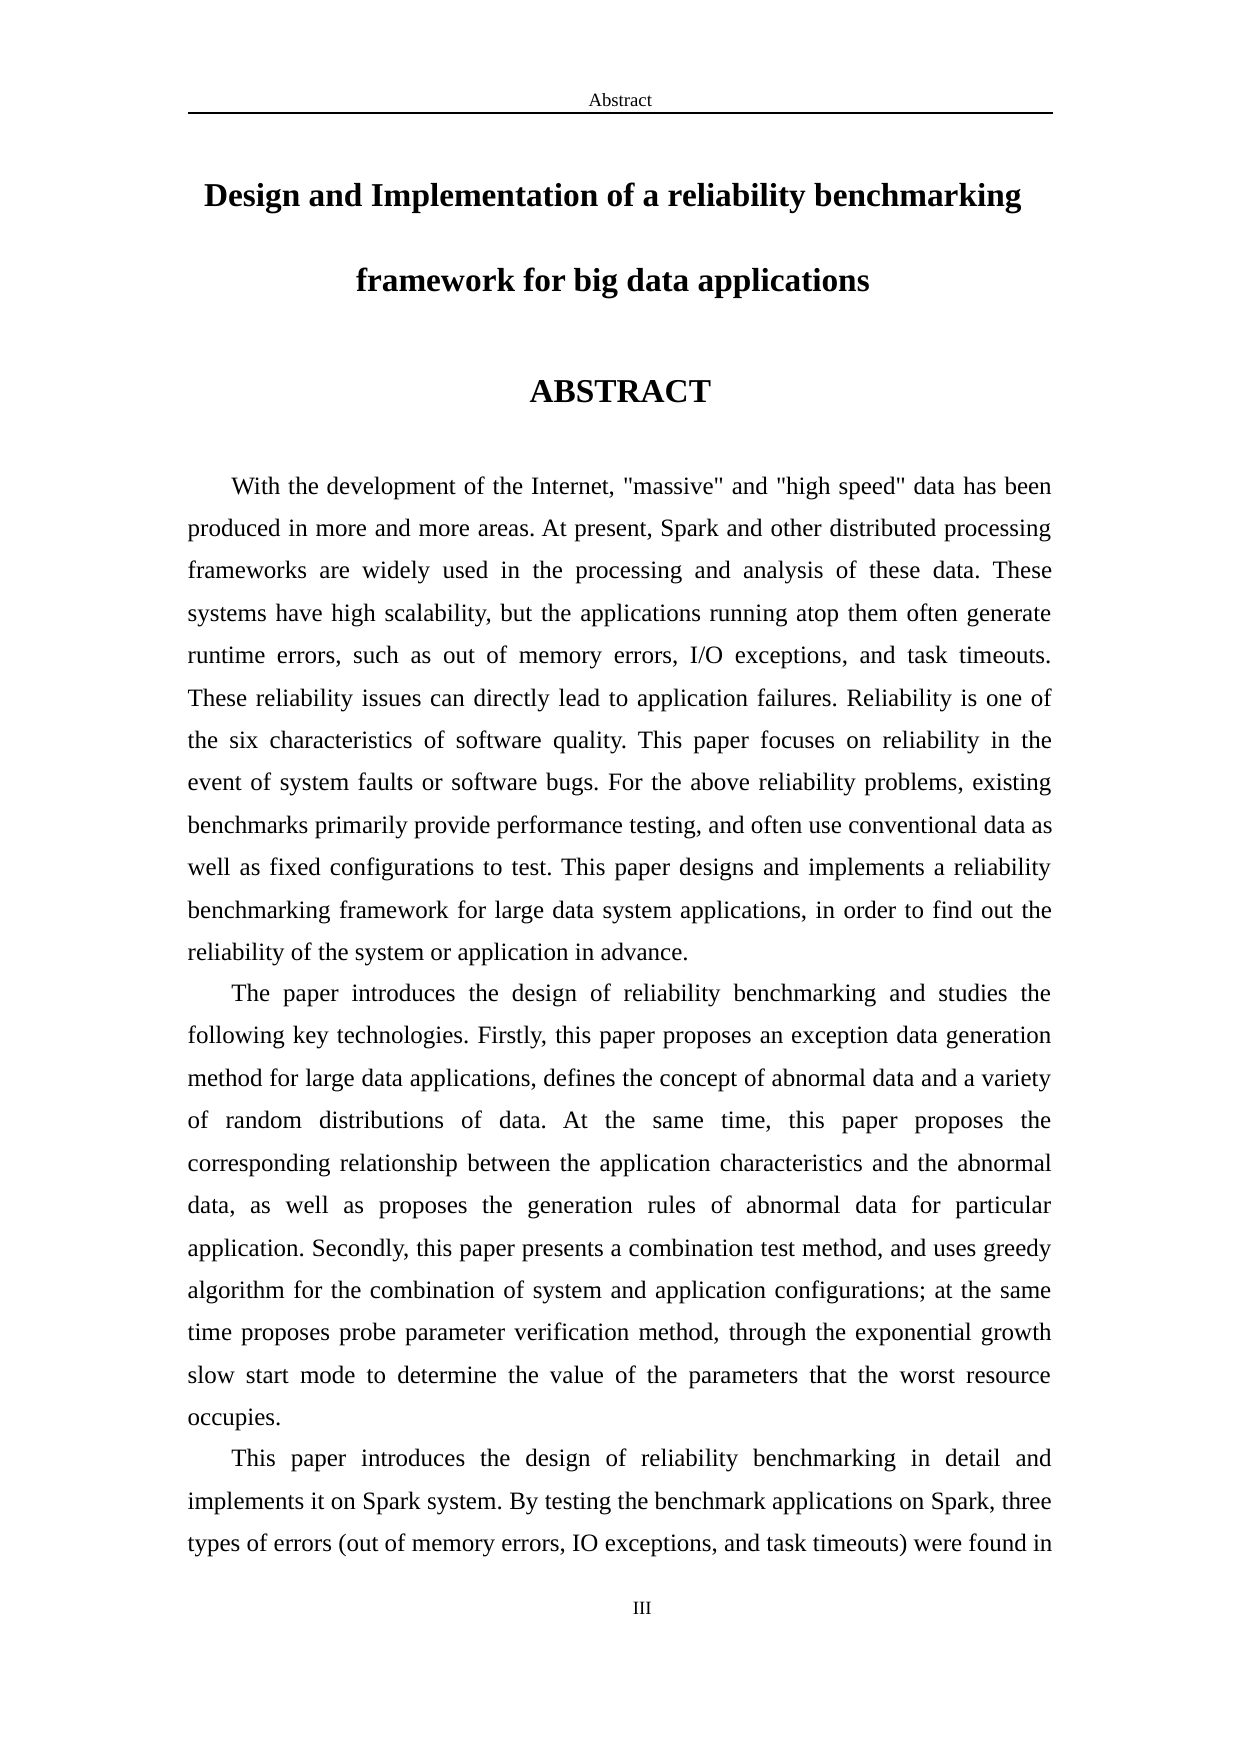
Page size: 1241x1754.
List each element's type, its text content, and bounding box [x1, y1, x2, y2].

text Design and Implementation of a reliability benchmarking framework for big data applications [187, 160, 1038, 313]
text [187, 1441, 1053, 1559]
text With the development of the Internet, "massive" and "high speed" data has been produced in more and more areas. At present, Spark and other distributed processing frameworks are widely used in the processing and analysis of these data. These systems have high scalability, but the applications running atop them often generate runtime errors, such as out of memory errors, I/O exceptions, and task timeouts. These reliability issues can directly lead to application failures. Reliability is one of the six characteristics of software quality. This paper focuses on reliability in the event of system faults or software bugs. For the above reliability problems, existing benchmarks primarily provide performance testing, and often use conventional data as well as fixed configurations to test. This paper designs and implements a reliability benchmarking framework for large data system applications, in order to find out the reliability of the system or application in advance. [187, 468, 1053, 968]
text The paper introduces the design of reliability benchmarking and studies the following key technologies. Firstly, this paper proposes an exception data generation method for large data applications, defines the concept of abnormal data and a variety of random distributions of data. At the same time, this paper proposes the corresponding relationship between the application characteristics and the abnormal data, as well as proposes the generation rules of abnormal data for particular application. Secondly, this paper presents a combination test method, and uses greedy algorithm for the combination of system and application configurations; at the same time proposes probe parameter verification method, through the exponential growth slow start mode to determine the value of the parameters that the worst resource occupies. [187, 976, 1053, 1433]
text ABSTRACT [187, 357, 1053, 424]
